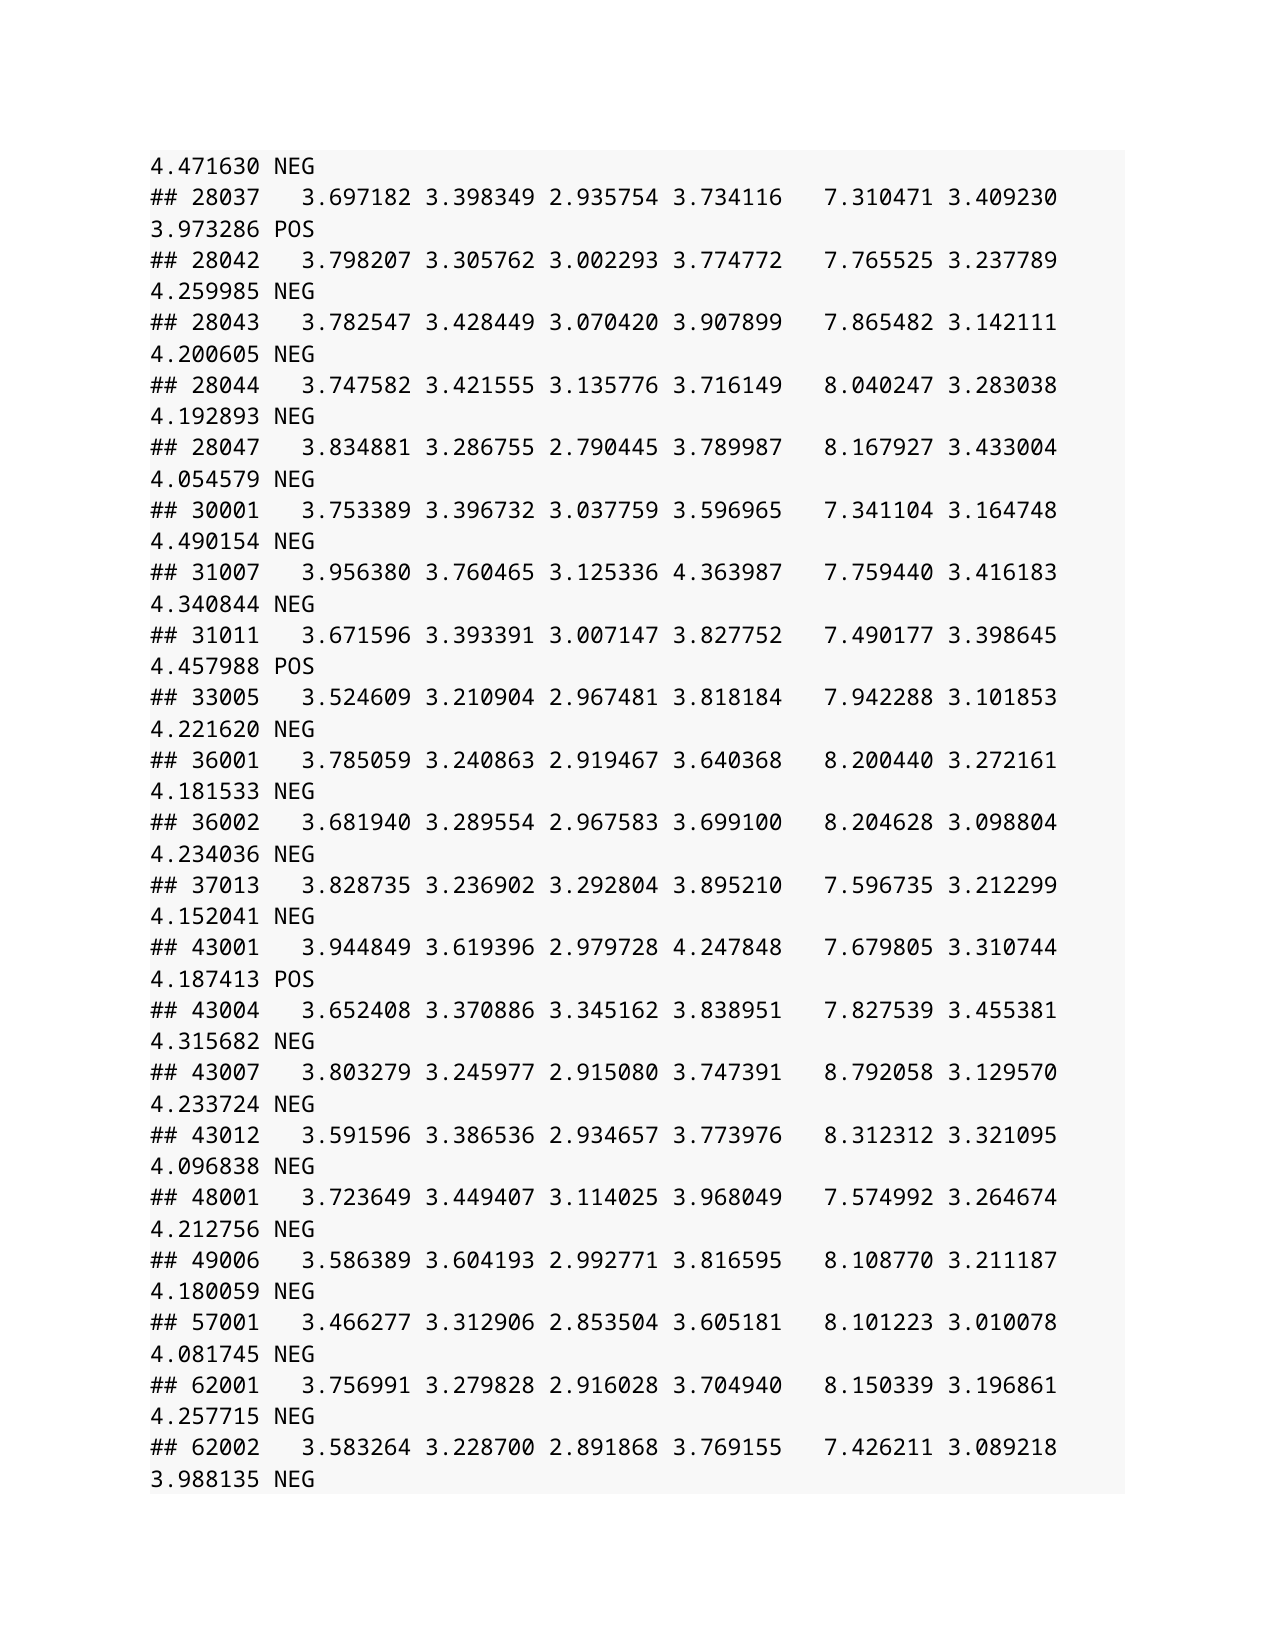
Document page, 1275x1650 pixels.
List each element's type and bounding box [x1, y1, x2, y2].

text [150, 150, 1125, 1494]
